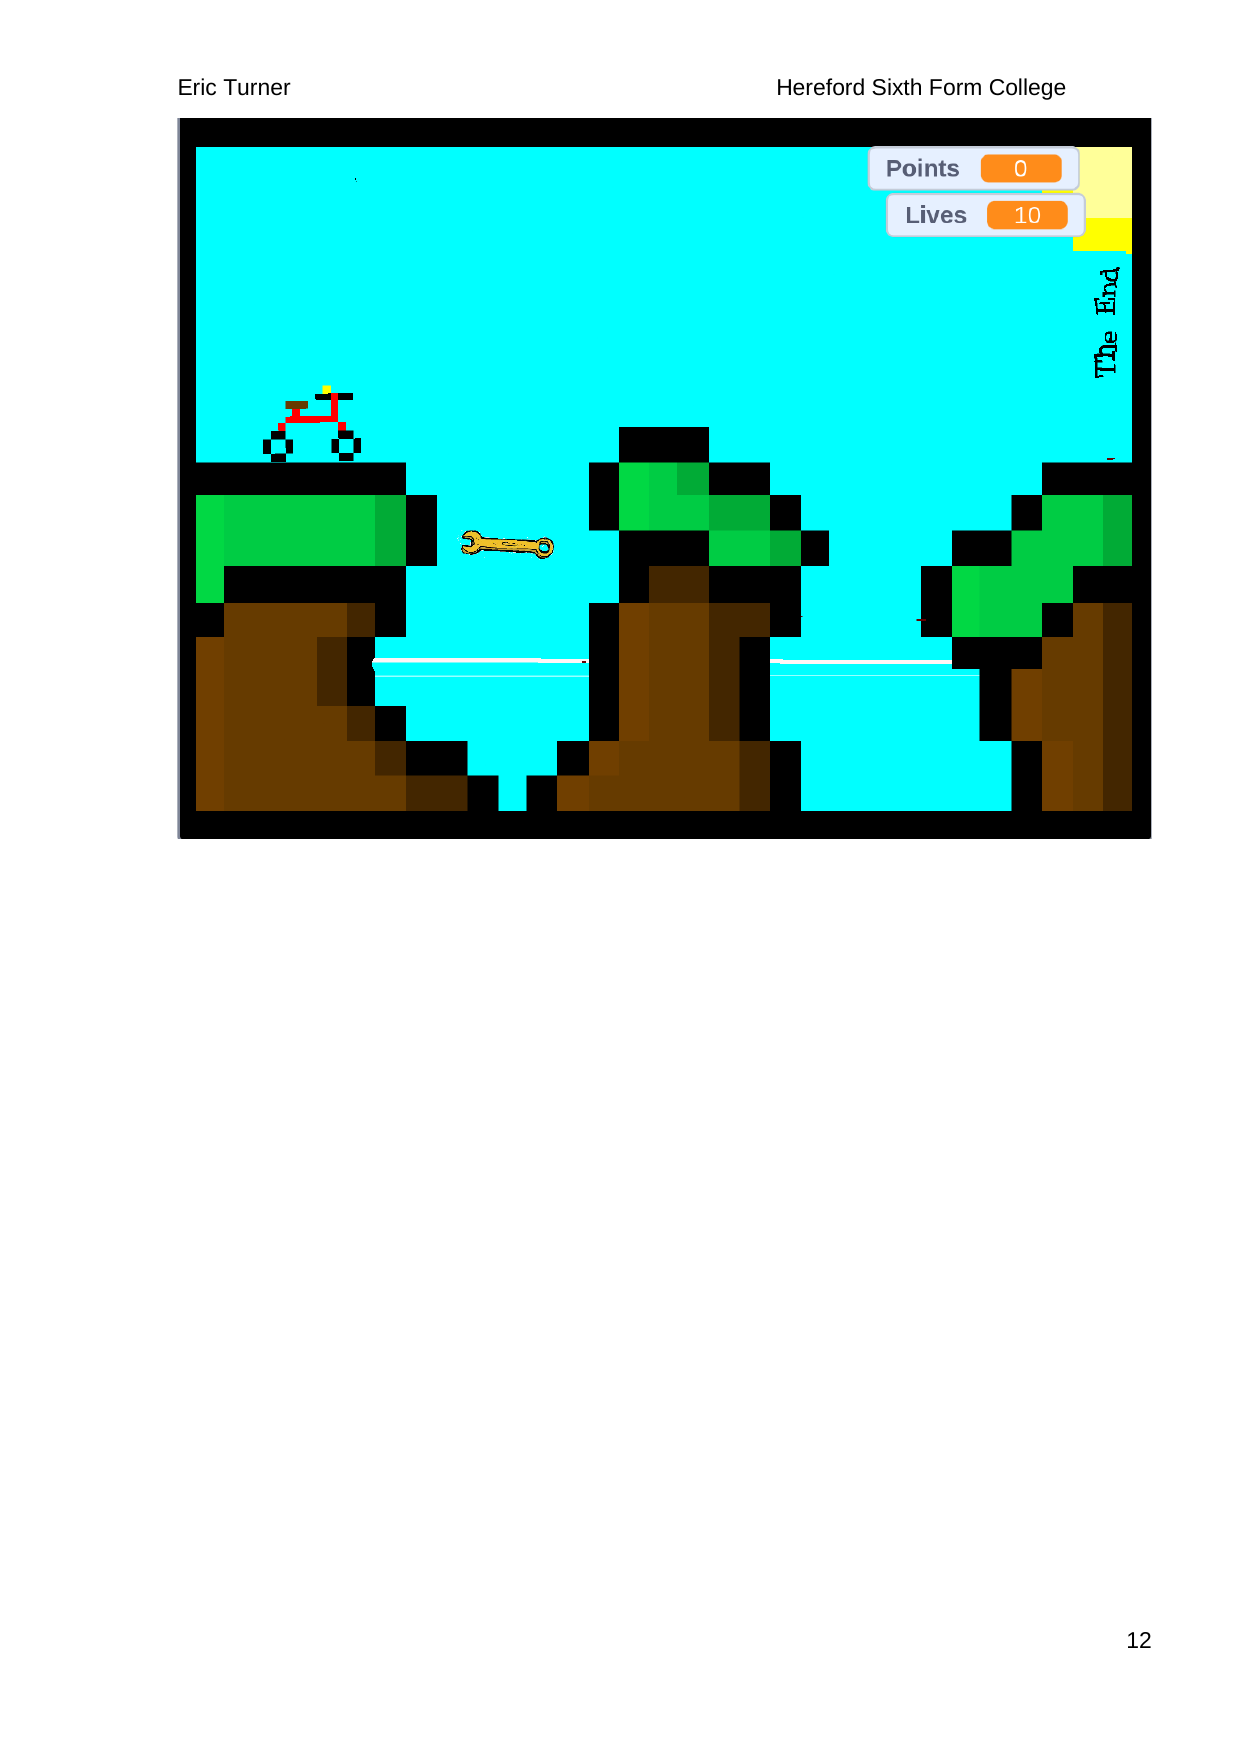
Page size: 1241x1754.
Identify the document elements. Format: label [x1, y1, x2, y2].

picture [177, 118, 1152, 839]
